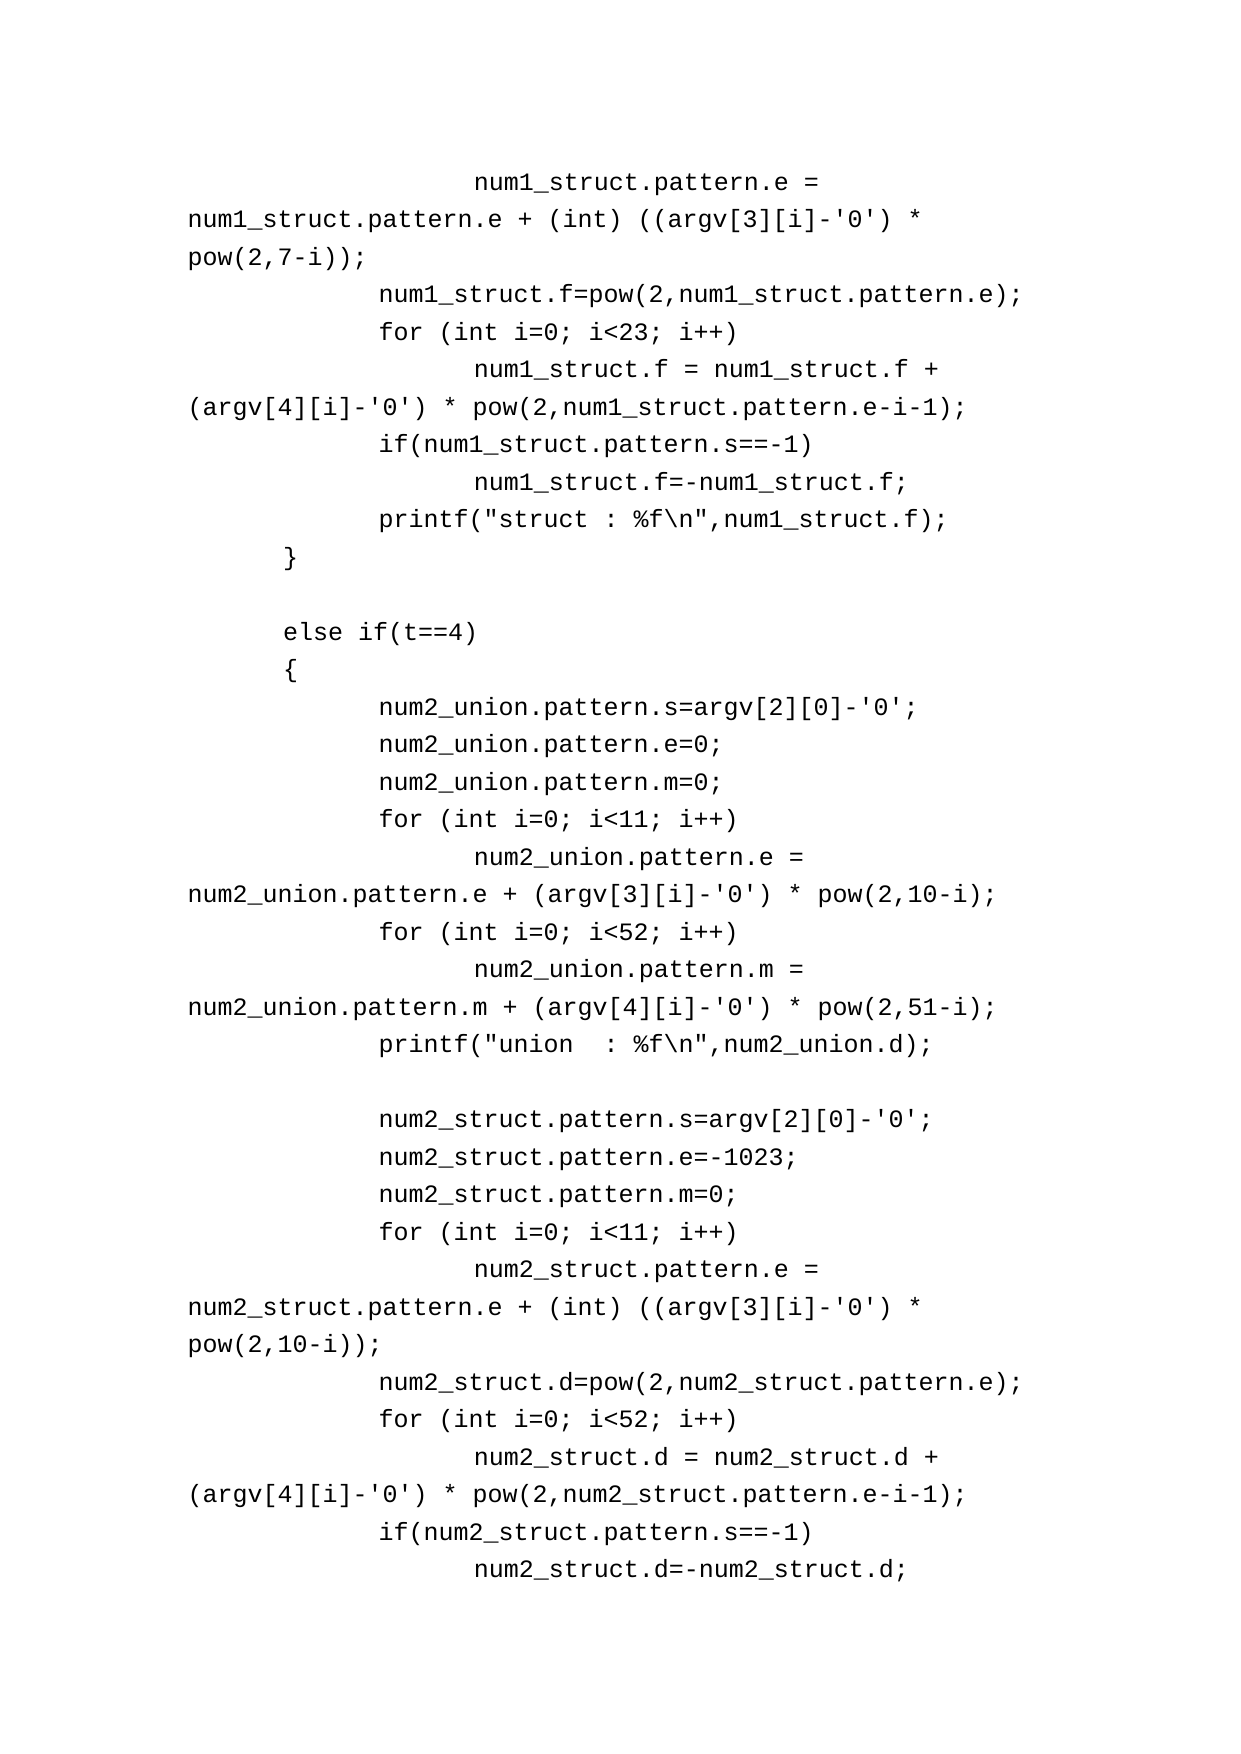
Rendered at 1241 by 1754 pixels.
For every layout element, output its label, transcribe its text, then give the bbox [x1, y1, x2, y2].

text num2_struct.pattern.e=-1023; [187, 1139, 1053, 1177]
text printf("struct : %f\n",num1_struct.f); [187, 502, 1053, 539]
text num2_struct.d=-num2_struct.d; [187, 1552, 1053, 1589]
text for (int i=0; i<11; i++) [187, 802, 1053, 839]
text num2_struct.pattern.e = num2_struct.pattern.e + (int) ((argv[3][i]-'0') * pow(2,10-i)); [187, 1252, 1053, 1364]
text { [187, 652, 1053, 689]
text num2_union.pattern.s=argv[2][0]-'0'; [187, 689, 1053, 727]
text else if(t==4) [187, 614, 1053, 652]
text num2_struct.d=pow(2,num2_struct.pattern.e); [187, 1364, 1053, 1402]
text num2_struct.d = num2_struct.d + (argv[4][i]-'0') * pow(2,num2_struct.pattern.e-i-1); [187, 1439, 1053, 1514]
text } [187, 539, 1053, 577]
text for (int i=0; i<23; i++) [187, 314, 1053, 352]
text num2_struct.pattern.m=0; [187, 1177, 1053, 1214]
text num2_union.pattern.e = num2_union.pattern.e + (argv[3][i]-'0') * pow(2,10-i); [187, 839, 1053, 914]
text if(num2_struct.pattern.s==-1) [187, 1514, 1053, 1552]
text num1_struct.pattern.e = num1_struct.pattern.e + (int) ((argv[3][i]-'0') * pow(2,7-i)); [187, 164, 1053, 277]
text for (int i=0; i<52; i++) [187, 1402, 1053, 1439]
text num1_struct.f=pow(2,num1_struct.pattern.e); [187, 277, 1053, 314]
text num2_union.pattern.m=0; [187, 764, 1053, 802]
text num2_union.pattern.e=0; [187, 727, 1053, 764]
text if(num1_struct.pattern.s==-1) [187, 427, 1053, 464]
text printf("union : %f\n",num2_union.d); [187, 1027, 1053, 1064]
text num2_struct.pattern.s=argv[2][0]-'0'; [187, 1102, 1053, 1139]
text num1_struct.f = num1_struct.f + (argv[4][i]-'0') * pow(2,num1_struct.pattern.e-i-1); [187, 352, 1053, 427]
text for (int i=0; i<11; i++) [187, 1214, 1053, 1252]
text num1_struct.f=-num1_struct.f; [187, 464, 1053, 502]
text for (int i=0; i<52; i++) [187, 914, 1053, 952]
text num2_union.pattern.m = num2_union.pattern.m + (argv[4][i]-'0') * pow(2,51-i); [187, 952, 1053, 1027]
